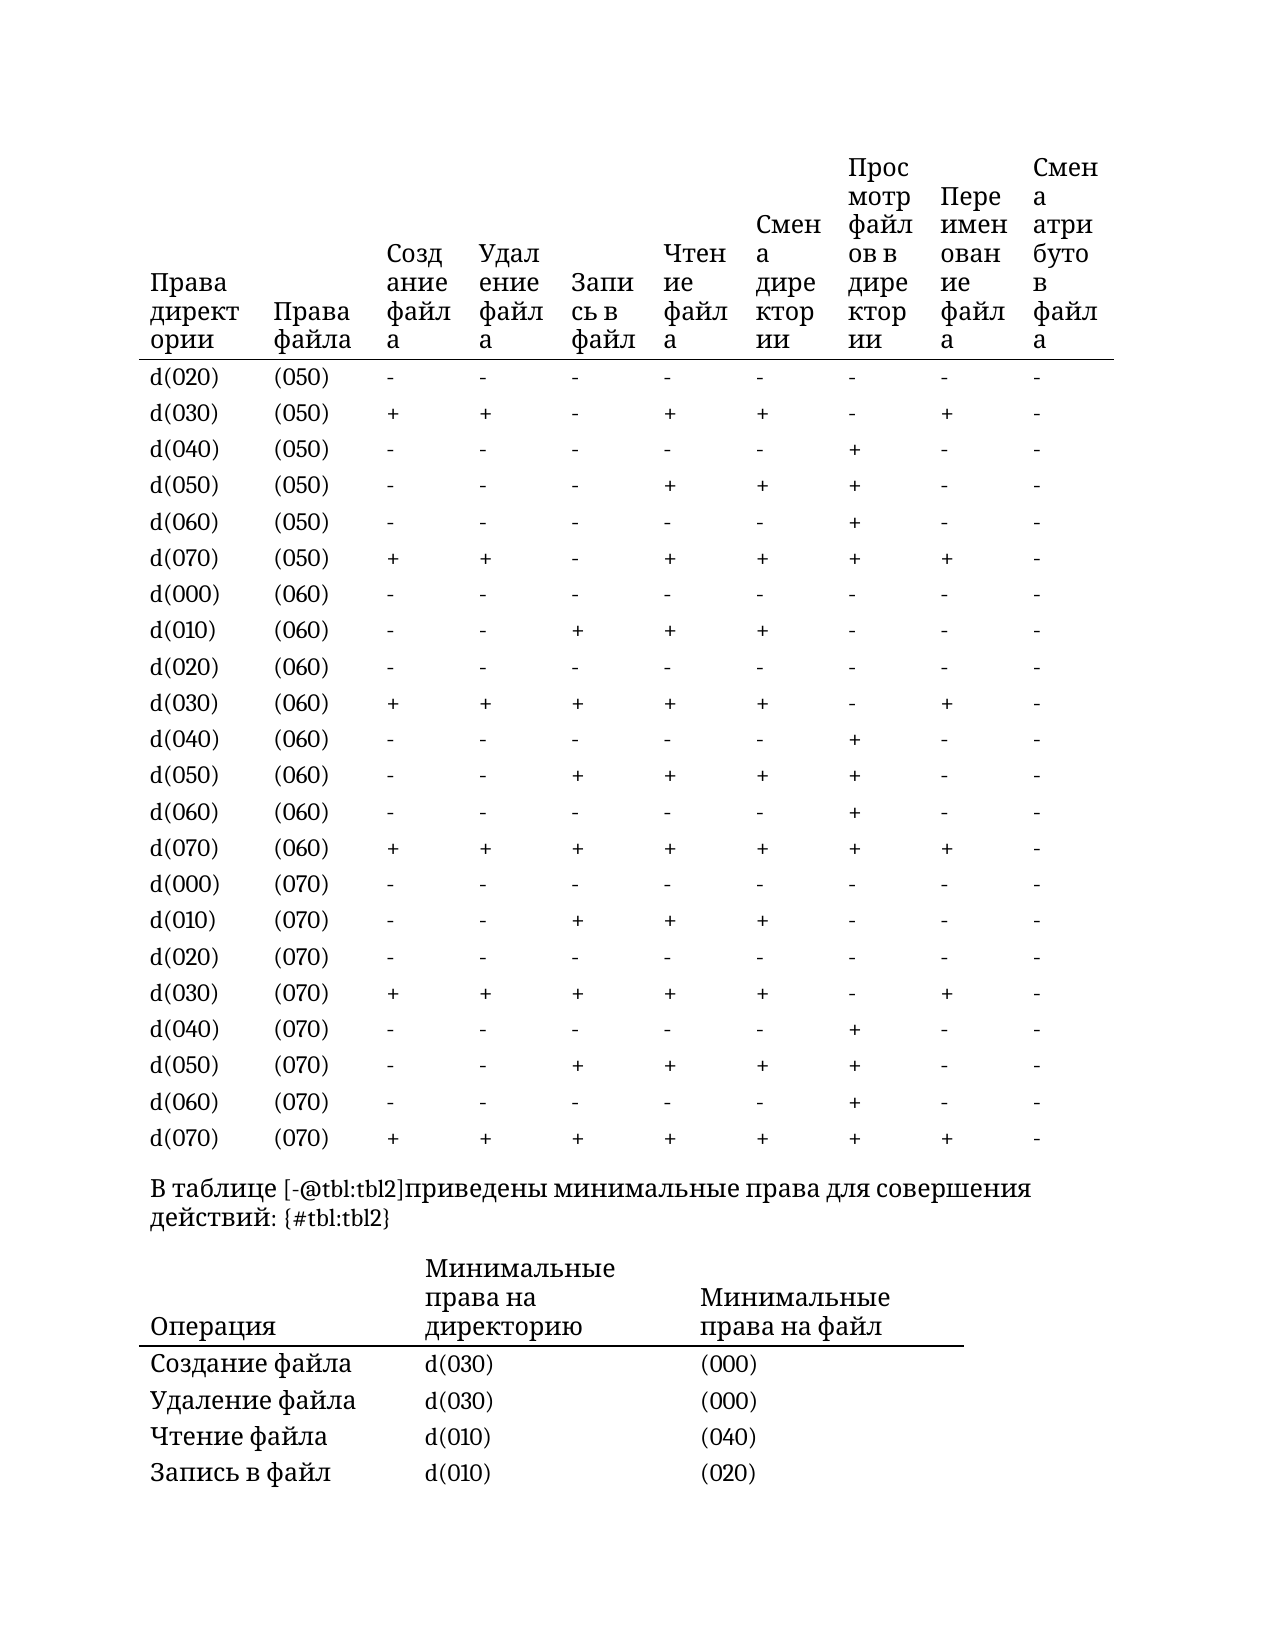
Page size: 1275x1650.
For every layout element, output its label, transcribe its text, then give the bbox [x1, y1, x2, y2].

table_cell - [652, 1011, 744, 1047]
table_cell + [744, 1120, 837, 1156]
table_header Запись в файл [560, 150, 652, 359]
table_cell + [929, 830, 1021, 866]
table_cell (060) [262, 758, 375, 794]
table_cell - [929, 1048, 1021, 1084]
table_cell + [375, 830, 467, 866]
table_cell - [837, 685, 929, 721]
table_cell - [929, 613, 1021, 649]
table_cell - [375, 649, 467, 685]
table_cell - [652, 866, 744, 902]
table_cell + [560, 1120, 652, 1156]
table_cell - [1021, 721, 1114, 757]
table_cell - [467, 866, 559, 902]
table_cell - [652, 576, 744, 612]
table_cell d(070) [139, 830, 262, 866]
table_cell + [837, 1120, 929, 1156]
table_cell - [375, 794, 467, 830]
table_cell (060) [262, 576, 375, 612]
table_cell (050) [262, 360, 375, 395]
table_cell (070) [262, 939, 375, 975]
table_cell - [1021, 504, 1114, 540]
table_cell - [1021, 939, 1114, 975]
table_cell - [929, 1084, 1021, 1120]
table_cell - [929, 758, 1021, 794]
table_cell - [560, 721, 652, 757]
table_cell - [375, 468, 467, 504]
table_cell - [744, 360, 837, 395]
table_cell d(000) [139, 866, 262, 902]
table_cell - [1021, 1084, 1114, 1120]
table_cell - [929, 866, 1021, 902]
table_cell - [560, 431, 652, 467]
table_cell - [375, 1048, 467, 1084]
table_cell Создание файла [139, 1347, 414, 1383]
table_cell - [744, 721, 837, 757]
table_cell + [467, 395, 559, 431]
table_cell d(040) [139, 721, 262, 757]
table_cell (050) [262, 395, 375, 431]
table_cell - [652, 939, 744, 975]
table_cell + [375, 685, 467, 721]
table_cell - [929, 721, 1021, 757]
table_cell - [929, 649, 1021, 685]
table_cell (020) [689, 1455, 964, 1492]
table_cell (050) [262, 504, 375, 540]
table_cell d(070) [139, 540, 262, 576]
table_cell - [929, 1011, 1021, 1047]
table_cell - [467, 576, 559, 612]
table_cell (070) [262, 903, 375, 939]
table_cell - [375, 504, 467, 540]
table_cell d(050) [139, 758, 262, 794]
table_cell + [744, 975, 837, 1011]
table_cell - [1021, 903, 1114, 939]
table_cell + [744, 613, 837, 649]
table_cell + [560, 830, 652, 866]
table_cell d(050) [139, 468, 262, 504]
table_header Минимальные права на директорию [414, 1251, 689, 1345]
table_cell - [744, 939, 837, 975]
table_cell (070) [262, 1048, 375, 1084]
table_cell + [837, 794, 929, 830]
table_cell + [837, 1084, 929, 1120]
table_cell - [744, 504, 837, 540]
table_cell - [375, 939, 467, 975]
table_cell (060) [262, 721, 375, 757]
table_cell - [467, 903, 559, 939]
table_cell - [744, 431, 837, 467]
table_cell (050) [262, 468, 375, 504]
table_cell (040) [689, 1419, 964, 1455]
table_cell + [837, 1048, 929, 1084]
table_cell - [837, 903, 929, 939]
table_cell + [744, 903, 837, 939]
table_cell - [1021, 1011, 1114, 1047]
table_cell + [560, 975, 652, 1011]
table_cell (000) [689, 1347, 964, 1383]
table_cell + [837, 830, 929, 866]
table_cell - [1021, 758, 1114, 794]
table_header Смена директории [744, 150, 837, 359]
table_cell - [375, 360, 467, 395]
table_cell - [375, 576, 467, 612]
table_cell d(060) [139, 794, 262, 830]
table_cell + [560, 1048, 652, 1084]
table_cell + [652, 975, 744, 1011]
table_cell + [837, 468, 929, 504]
table_cell - [375, 903, 467, 939]
text В таблице [-@tbl:tbl2]приведены минимальные права для совершения действий: {#tbl:tbl2} [150, 1175, 1125, 1232]
table_header Смена атрибутов файла [1021, 150, 1114, 359]
table_cell - [375, 866, 467, 902]
table_cell + [744, 395, 837, 431]
table_cell (060) [262, 685, 375, 721]
table_cell + [467, 830, 559, 866]
table_cell + [560, 685, 652, 721]
table_cell - [467, 939, 559, 975]
table_cell - [929, 794, 1021, 830]
table_cell - [1021, 685, 1114, 721]
table_cell - [467, 1011, 559, 1047]
table_cell + [560, 613, 652, 649]
table_cell + [837, 504, 929, 540]
table_cell d(010) [139, 903, 262, 939]
table_cell - [560, 939, 652, 975]
table_header Создание файла [375, 150, 467, 359]
table_cell + [837, 1011, 929, 1047]
table_cell - [560, 1011, 652, 1047]
table_cell + [560, 758, 652, 794]
table_cell d(020) [139, 360, 262, 395]
table_cell - [929, 431, 1021, 467]
table_cell + [652, 613, 744, 649]
table_cell - [744, 794, 837, 830]
table_cell + [652, 540, 744, 576]
table_cell + [744, 830, 837, 866]
table_cell - [1021, 866, 1114, 902]
table_cell d(010) [414, 1419, 689, 1455]
table_cell - [560, 395, 652, 431]
table_cell - [375, 721, 467, 757]
table_cell - [375, 431, 467, 467]
table_cell - [560, 504, 652, 540]
table_cell d(070) [139, 1120, 262, 1156]
table_cell - [929, 576, 1021, 612]
table_cell - [1021, 1048, 1114, 1084]
table_cell - [467, 431, 559, 467]
table_cell d(050) [139, 1048, 262, 1084]
table_cell - [837, 975, 929, 1011]
table_cell - [929, 903, 1021, 939]
table_cell - [1021, 649, 1114, 685]
table_cell + [652, 903, 744, 939]
table_cell - [467, 794, 559, 830]
table_cell + [467, 540, 559, 576]
table_cell - [652, 360, 744, 395]
table_cell - [837, 395, 929, 431]
table_cell d(030) [139, 395, 262, 431]
table_cell - [467, 721, 559, 757]
table_cell + [375, 1120, 467, 1156]
table_cell (060) [262, 830, 375, 866]
table_cell - [1021, 830, 1114, 866]
table_cell d(040) [139, 1011, 262, 1047]
table_cell - [929, 504, 1021, 540]
table_cell d(020) [139, 939, 262, 975]
table_cell - [467, 1048, 559, 1084]
table_cell + [929, 540, 1021, 576]
table_cell - [837, 939, 929, 975]
table_cell + [837, 758, 929, 794]
table_cell - [560, 1084, 652, 1120]
table_cell - [467, 468, 559, 504]
table_cell (070) [262, 975, 375, 1011]
table_cell d(010) [414, 1455, 689, 1492]
table_cell - [467, 504, 559, 540]
table_cell (070) [262, 1084, 375, 1120]
table_cell - [837, 576, 929, 612]
table_cell - [652, 1084, 744, 1120]
table_cell + [375, 395, 467, 431]
table_cell - [1021, 1120, 1114, 1156]
table_cell - [467, 613, 559, 649]
table_cell + [652, 1120, 744, 1156]
table_cell - [467, 758, 559, 794]
table_cell - [1021, 576, 1114, 612]
table_header Переименование файла [929, 150, 1021, 359]
table_cell - [560, 576, 652, 612]
table_cell - [1021, 540, 1114, 576]
table_cell - [652, 504, 744, 540]
table_cell d(000) [139, 576, 262, 612]
table_cell - [744, 1084, 837, 1120]
table_cell - [375, 758, 467, 794]
table_cell d(060) [139, 1084, 262, 1120]
table_cell - [467, 360, 559, 395]
table_cell + [744, 468, 837, 504]
table_cell - [1021, 395, 1114, 431]
table_cell - [1021, 468, 1114, 504]
table_cell + [744, 758, 837, 794]
table_cell Запись в файл [139, 1455, 414, 1492]
table_cell - [929, 360, 1021, 395]
table_cell + [467, 685, 559, 721]
table_cell + [652, 468, 744, 504]
table_cell - [1021, 613, 1114, 649]
table_cell Удаление файла [139, 1383, 414, 1419]
table_cell - [744, 649, 837, 685]
table_cell + [560, 903, 652, 939]
table_cell (060) [262, 613, 375, 649]
table_cell - [560, 866, 652, 902]
table_cell (000) [689, 1383, 964, 1419]
table_cell (050) [262, 540, 375, 576]
table_cell + [652, 830, 744, 866]
table_cell - [375, 1084, 467, 1120]
table_cell + [467, 975, 559, 1011]
table_cell d(030) [139, 685, 262, 721]
table_cell + [375, 540, 467, 576]
table_cell + [929, 1120, 1021, 1156]
table_cell + [375, 975, 467, 1011]
table_cell + [467, 1120, 559, 1156]
table_cell + [652, 1048, 744, 1084]
table_header Права директории [139, 150, 262, 359]
table_cell - [560, 540, 652, 576]
table_cell + [837, 540, 929, 576]
table_cell (060) [262, 794, 375, 830]
table_cell - [375, 1011, 467, 1047]
table_cell (060) [262, 649, 375, 685]
table_cell d(030) [414, 1383, 689, 1419]
table_cell - [1021, 431, 1114, 467]
table_cell - [652, 649, 744, 685]
table_cell - [467, 1084, 559, 1120]
table_cell d(040) [139, 431, 262, 467]
table_cell + [929, 685, 1021, 721]
table_cell + [929, 395, 1021, 431]
table_header Просмотр файлов в директории [837, 150, 929, 359]
table_cell (070) [262, 866, 375, 902]
table_header Операция [139, 1251, 414, 1345]
table_cell (070) [262, 1120, 375, 1156]
table_cell (070) [262, 1011, 375, 1047]
table_cell - [560, 360, 652, 395]
table_cell - [1021, 975, 1114, 1011]
table_cell - [837, 613, 929, 649]
table_cell d(030) [414, 1347, 689, 1383]
table_cell + [837, 721, 929, 757]
table_cell + [652, 685, 744, 721]
table_cell - [837, 866, 929, 902]
table_header Права файла [262, 150, 375, 359]
table_cell Чтение файла [139, 1419, 414, 1455]
table_cell (050) [262, 431, 375, 467]
table_cell + [652, 395, 744, 431]
table_cell + [837, 431, 929, 467]
table_cell - [652, 431, 744, 467]
table_header Минимальные права на файл [689, 1251, 964, 1345]
table_header Чтение файла [652, 150, 744, 359]
table_cell - [744, 576, 837, 612]
table_cell d(060) [139, 504, 262, 540]
table_cell - [744, 866, 837, 902]
table_cell + [744, 540, 837, 576]
table_cell d(010) [139, 613, 262, 649]
table_cell d(030) [139, 975, 262, 1011]
table_cell - [652, 794, 744, 830]
table_cell - [929, 939, 1021, 975]
table_cell - [1021, 360, 1114, 395]
table_cell + [652, 758, 744, 794]
table_cell + [744, 1048, 837, 1084]
table_cell - [837, 649, 929, 685]
table_cell + [744, 685, 837, 721]
table_cell - [560, 468, 652, 504]
table_cell - [744, 1011, 837, 1047]
table_cell - [560, 649, 652, 685]
table_cell - [467, 649, 559, 685]
table_header Удаление файла [467, 150, 559, 359]
table_cell - [1021, 794, 1114, 830]
table_cell d(020) [139, 649, 262, 685]
table_cell - [652, 721, 744, 757]
table_cell - [560, 794, 652, 830]
table_cell - [375, 613, 467, 649]
table_cell + [929, 975, 1021, 1011]
table_cell - [929, 468, 1021, 504]
table_cell - [837, 360, 929, 395]
